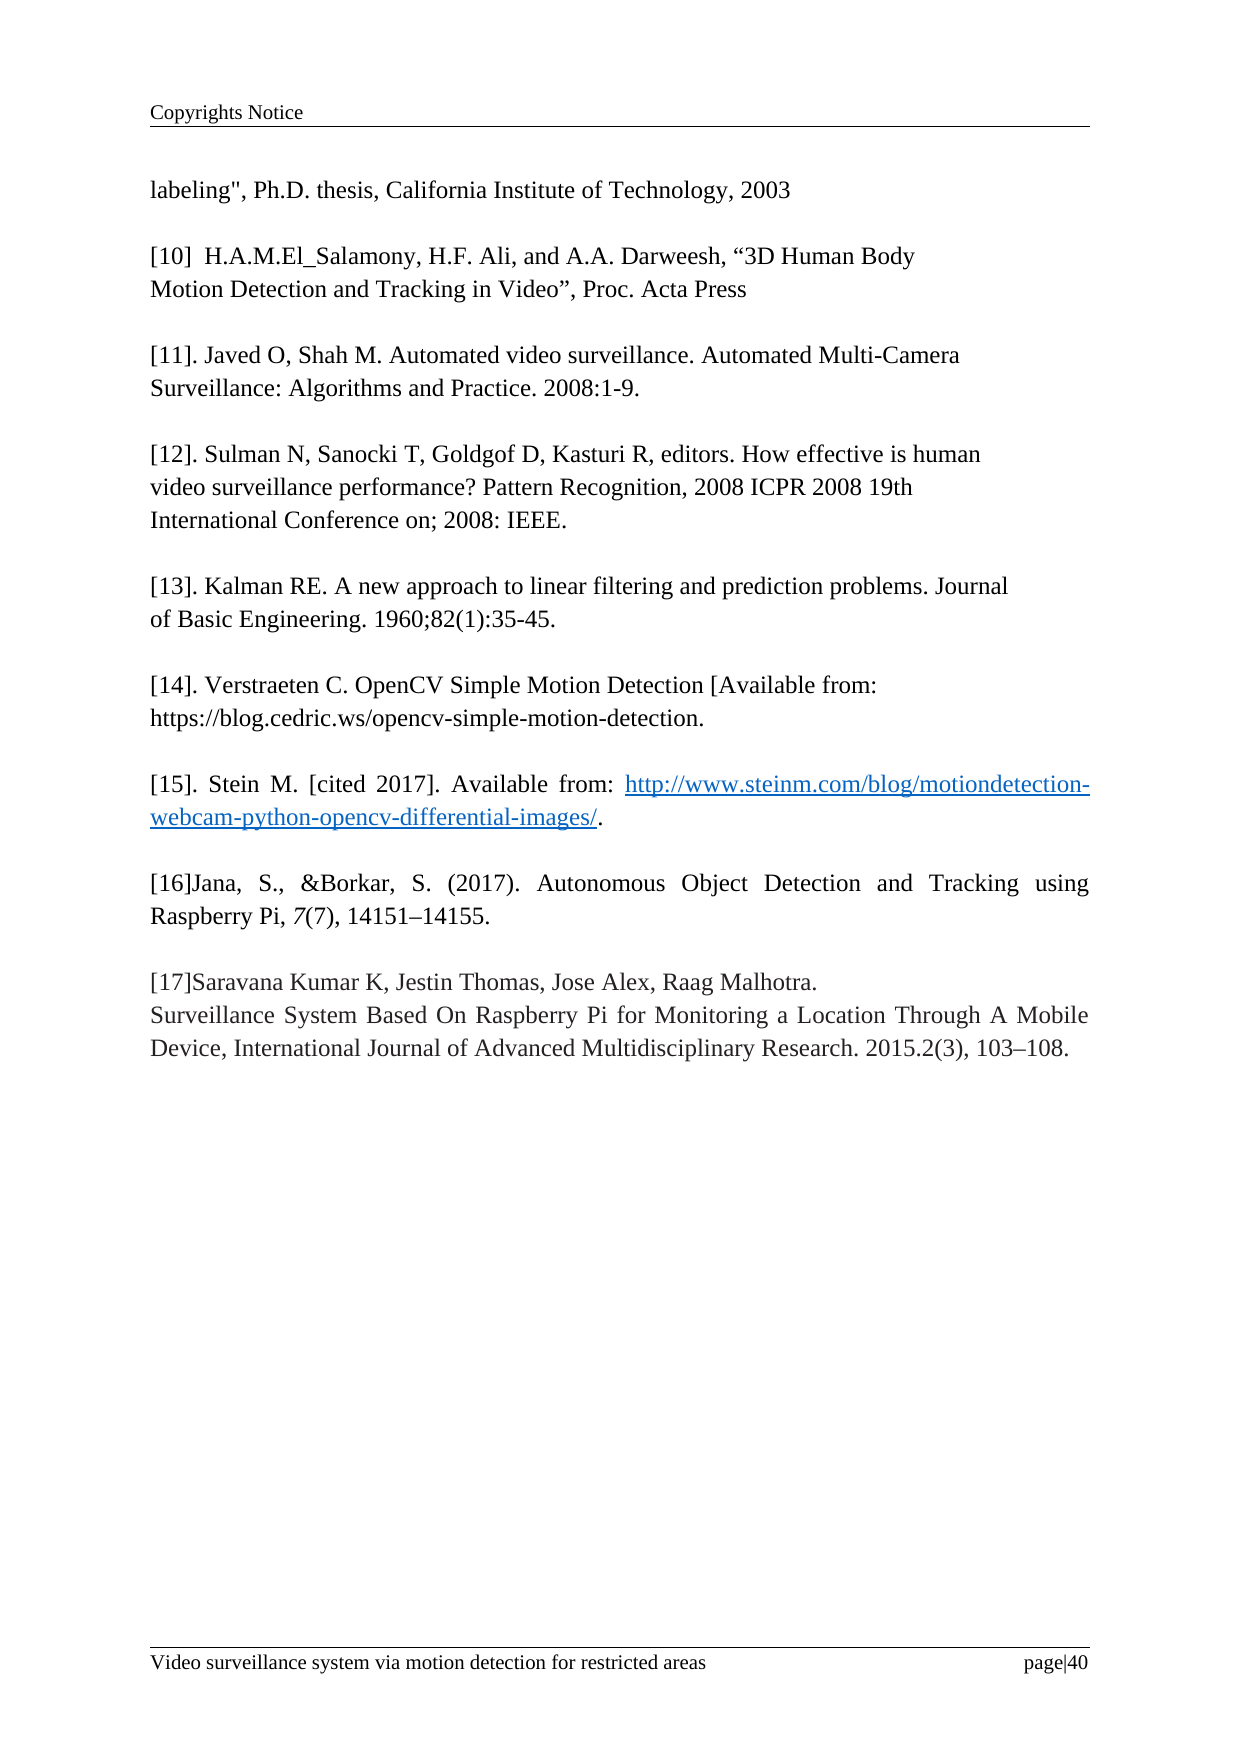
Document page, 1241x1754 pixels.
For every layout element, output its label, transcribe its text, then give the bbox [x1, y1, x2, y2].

text International Conference on; 2008: IEEE. [150, 505, 1090, 534]
text https://blog.cedric.ws/opencv-simple-motion-detection. [150, 703, 1090, 732]
text Surveillance System Based On Raspberry Pi for Monitoring a Location Through A Mobile Device, International Journal of Advanced Multidisciplinary Research. 2015.2(3), 103–108. [150, 1001, 1090, 1062]
text labeling", Ph.D. thesis, California Institute of Technology, 2003 [150, 175, 1090, 204]
text [13]. Kalman RE. A new approach to linear filtering and prediction problems. Journal [150, 571, 1090, 600]
text of Basic Engineering. 1960;82(1):35-45. [150, 604, 1090, 633]
text Surveillance: Algorithms and Practice. 2008:1-9. [150, 373, 1090, 402]
text [11]. Javed O, Shah M. Automated video surveillance. Automated Multi-Camera [150, 340, 1090, 369]
text [16]Jana, S., &Borkar, S. (2017). Autonomous Object Detection and Tracking using Raspberry Pi, 7(7), 14151–14155. [150, 868, 1090, 930]
text [10] H.A.M.El_Salamony, H.F. Ali, and A.A. Darweesh, “3D Human Body [150, 241, 1090, 270]
text Motion Detection and Tracking in Video”, Proc. Acta Press [150, 274, 1090, 303]
text [12]. Sulman N, Sanocki T, Goldgof D, Kasturi R, editors. How effective is human [150, 439, 1090, 468]
text [14]. Verstraeten C. OpenCV Simple Motion Detection [Available from: [150, 670, 1090, 699]
text video surveillance performance? Pattern Recognition, 2008 ICPR 2008 19th [150, 472, 1090, 501]
text [17]Saravana Kumar K, Jestin Thomas, Jose Alex, Raag Malhotra. [150, 967, 1090, 996]
text [15]. Stein M. [cited 2017]. Available from: http://www.steinm.com/blog/motiondetection-webcam-python-opencv-differential-images/. [150, 769, 1090, 831]
